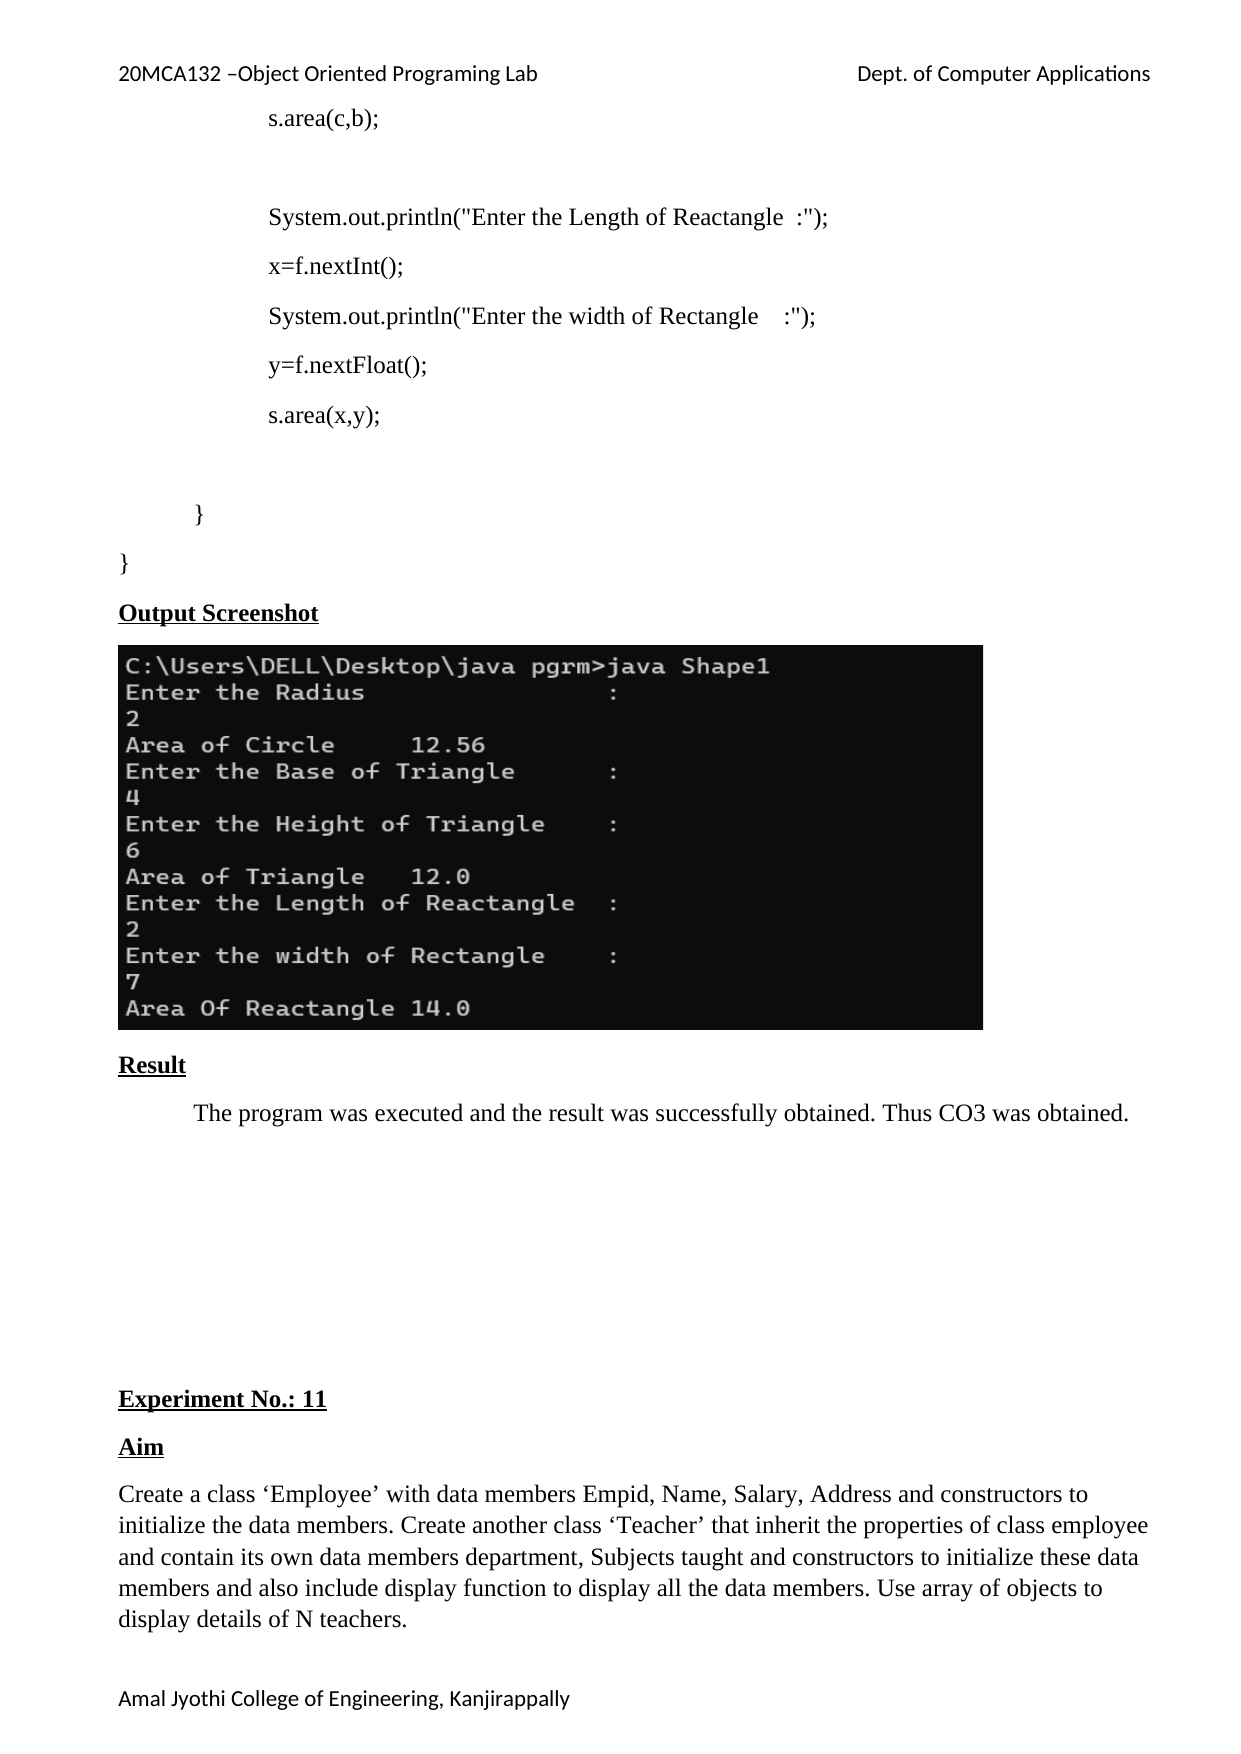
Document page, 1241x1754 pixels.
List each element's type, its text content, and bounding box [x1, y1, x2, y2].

text System.out.println("Enter the Length of Reactangle :"); [118, 202, 1167, 231]
text } [118, 548, 1167, 577]
text } [118, 499, 1167, 527]
picture [118, 645, 984, 1030]
text The program was executed and the result was successfully obtained. Thus CO3 was obtained. [118, 1098, 1167, 1127]
text y=f.nextFloat(); [118, 351, 1167, 379]
text Experiment No.: 11 [118, 1384, 1167, 1413]
text System.out.println("Enter the width of Rectangle :"); [118, 301, 1167, 330]
text s.area(c,b); [118, 103, 1167, 132]
text s.area(x,y); [118, 400, 1167, 429]
text x=f.nextInt(); [118, 251, 1167, 280]
text Result [118, 1050, 1167, 1079]
text Create a class ‘Employee’ with data members Empid, Name, Salary, Address and constructors to initialize the data members. Create another class ‘Teacher’ that inherit the properties of class employee and contain its own data members department, Subjects taught and constructors to initialize these data members and also include display function to display all the data members. Use array of objects to display details of N teachers. [118, 1479, 1167, 1632]
text Output Screenshot [118, 598, 1167, 627]
text Aim [118, 1432, 1167, 1461]
